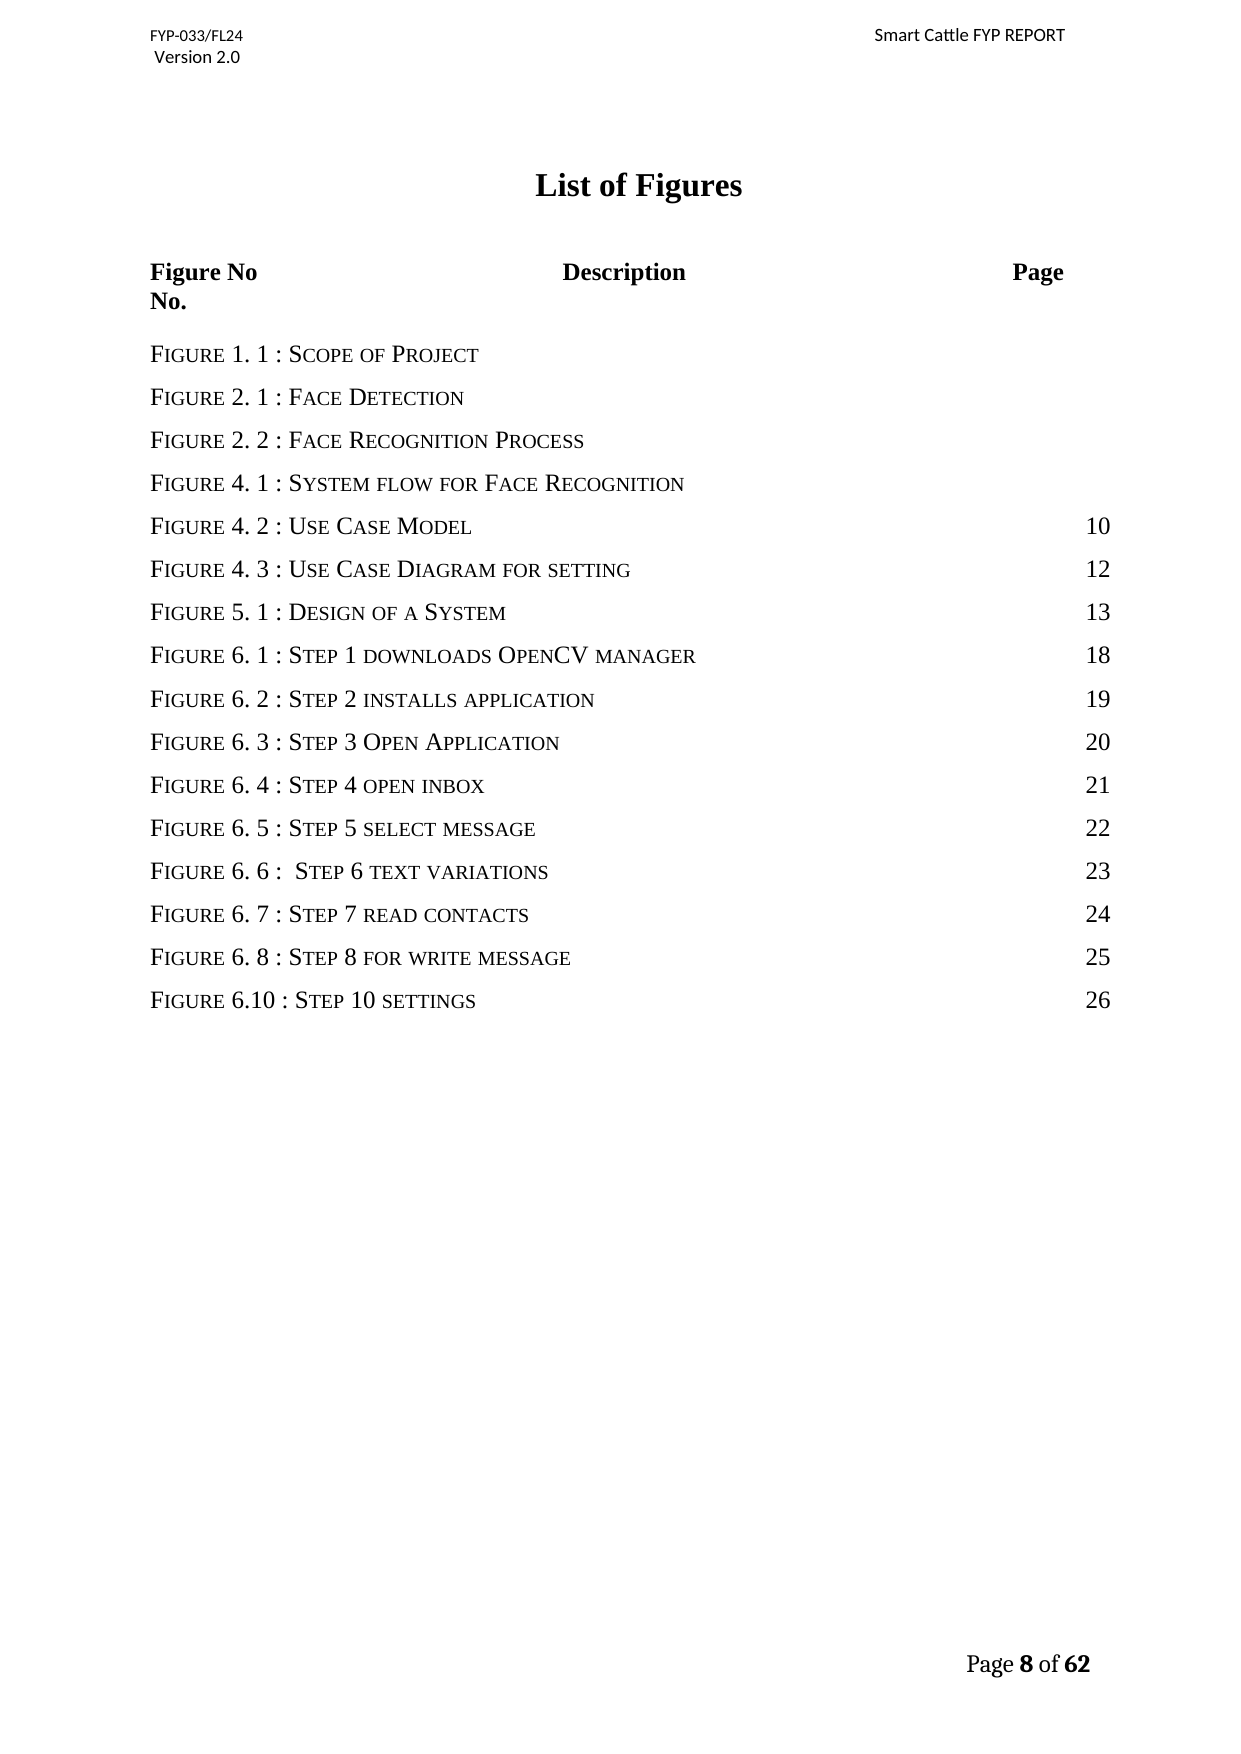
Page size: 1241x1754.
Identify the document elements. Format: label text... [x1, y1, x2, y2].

text Figure No Description Page No. [150, 257, 1090, 314]
subtitle List of Figures [150, 165, 1090, 203]
